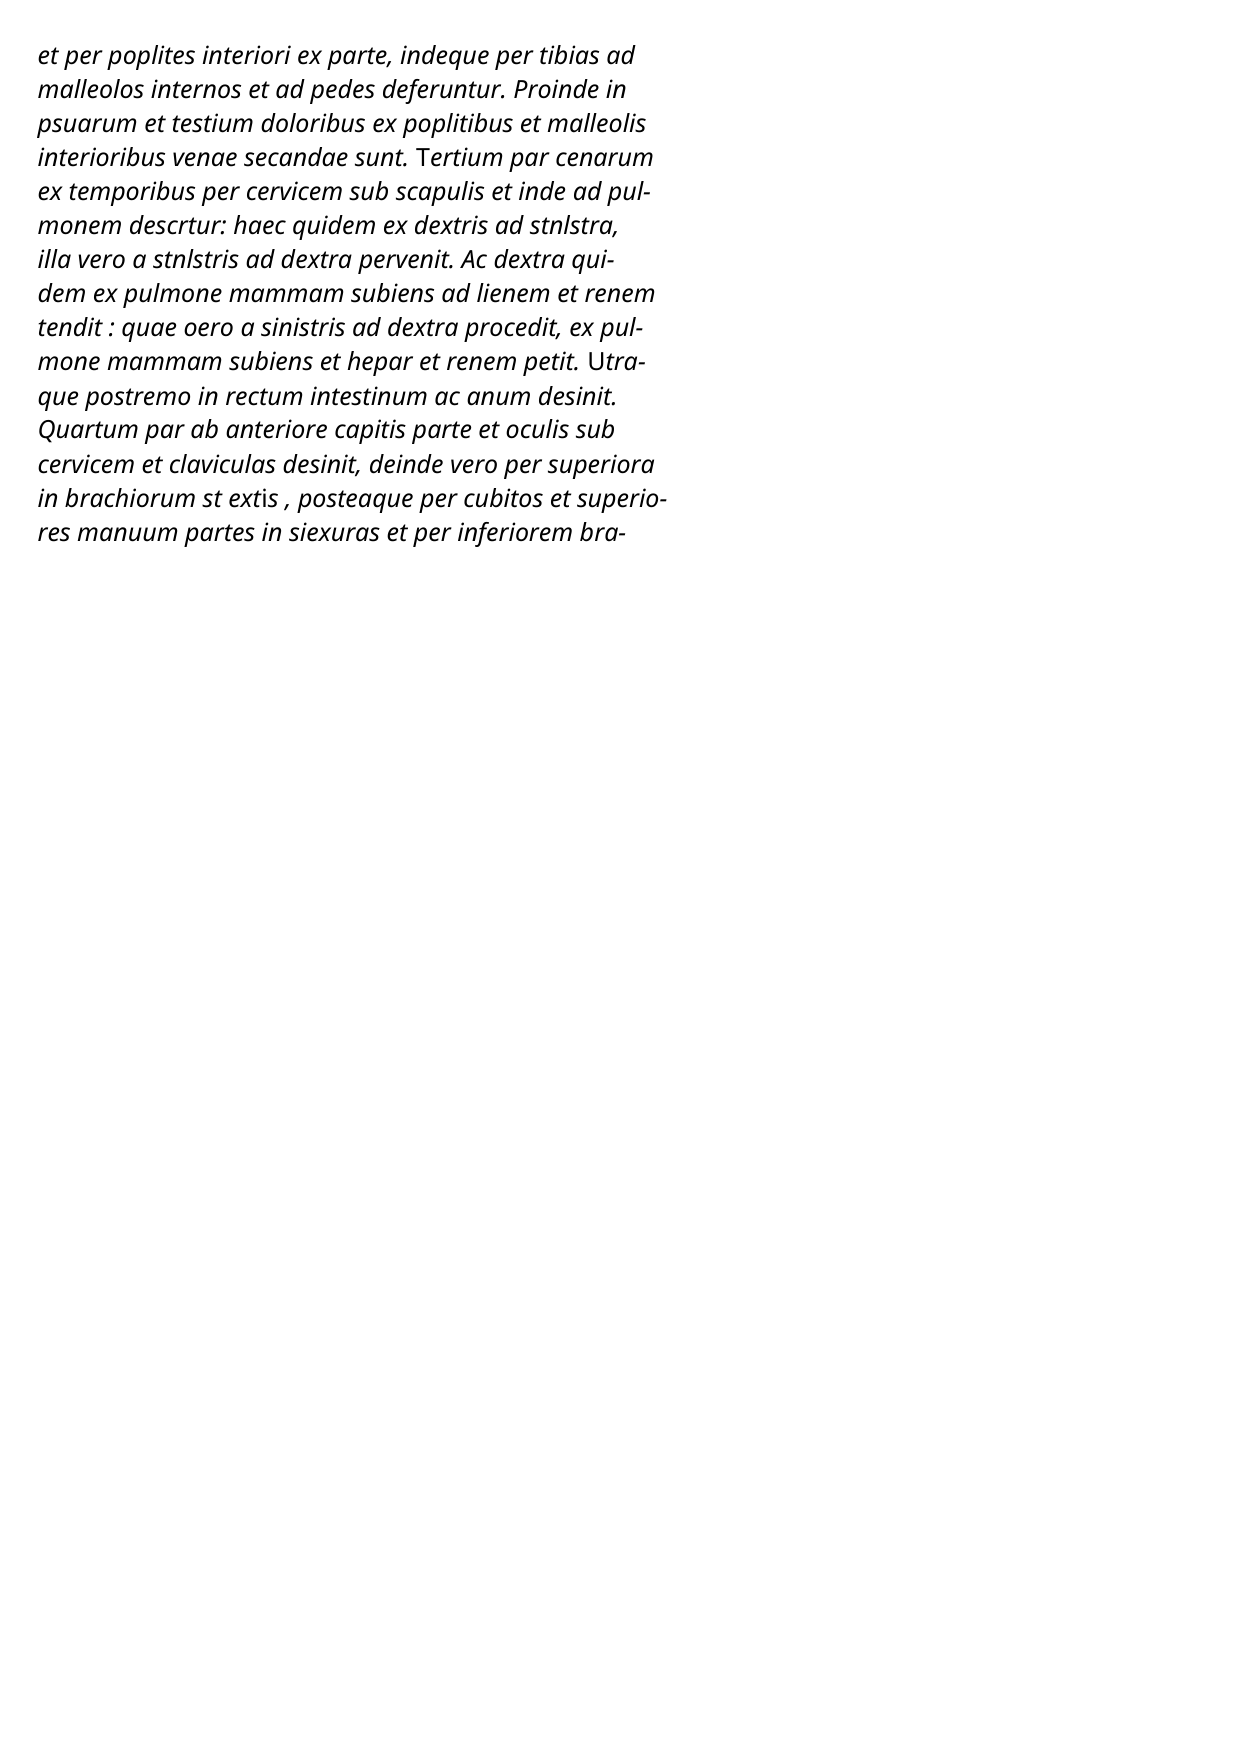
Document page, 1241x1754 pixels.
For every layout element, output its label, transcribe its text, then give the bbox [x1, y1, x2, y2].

text et per poplites interiori ex parte, indeque per tibias ad malleolos internos et ad pedes deferuntur. Proinde in psuarum et testium doloribus ex poplitibus et malleolis interioribus venae secandae sunt. Tertium par cenarum ex temporibus per cervicem sub scapulis et inde ad pul- monem descrtur: haec quidem ex dextris ad stnlstra, illa vero a stnlstris ad dextra pervenit. Ac dextra qui- dem ex pulmone mammam subiens ad lienem et renem tendit : quae oero a sinistris ad dextra procedit, ex pul- mone mammam subiens et hepar et renem petit. Utra- que postremo in rectum intestinum ac anum desinit. Quartum par ab anteriore capitis parte et oculis sub cervicem et claviculas desinit, deinde vero per superiora in brachiorum st extis , posteaque per cubitos et superio- res manuum partes in siexuras et per inferiorem bra- [37, 37, 1203, 548]
